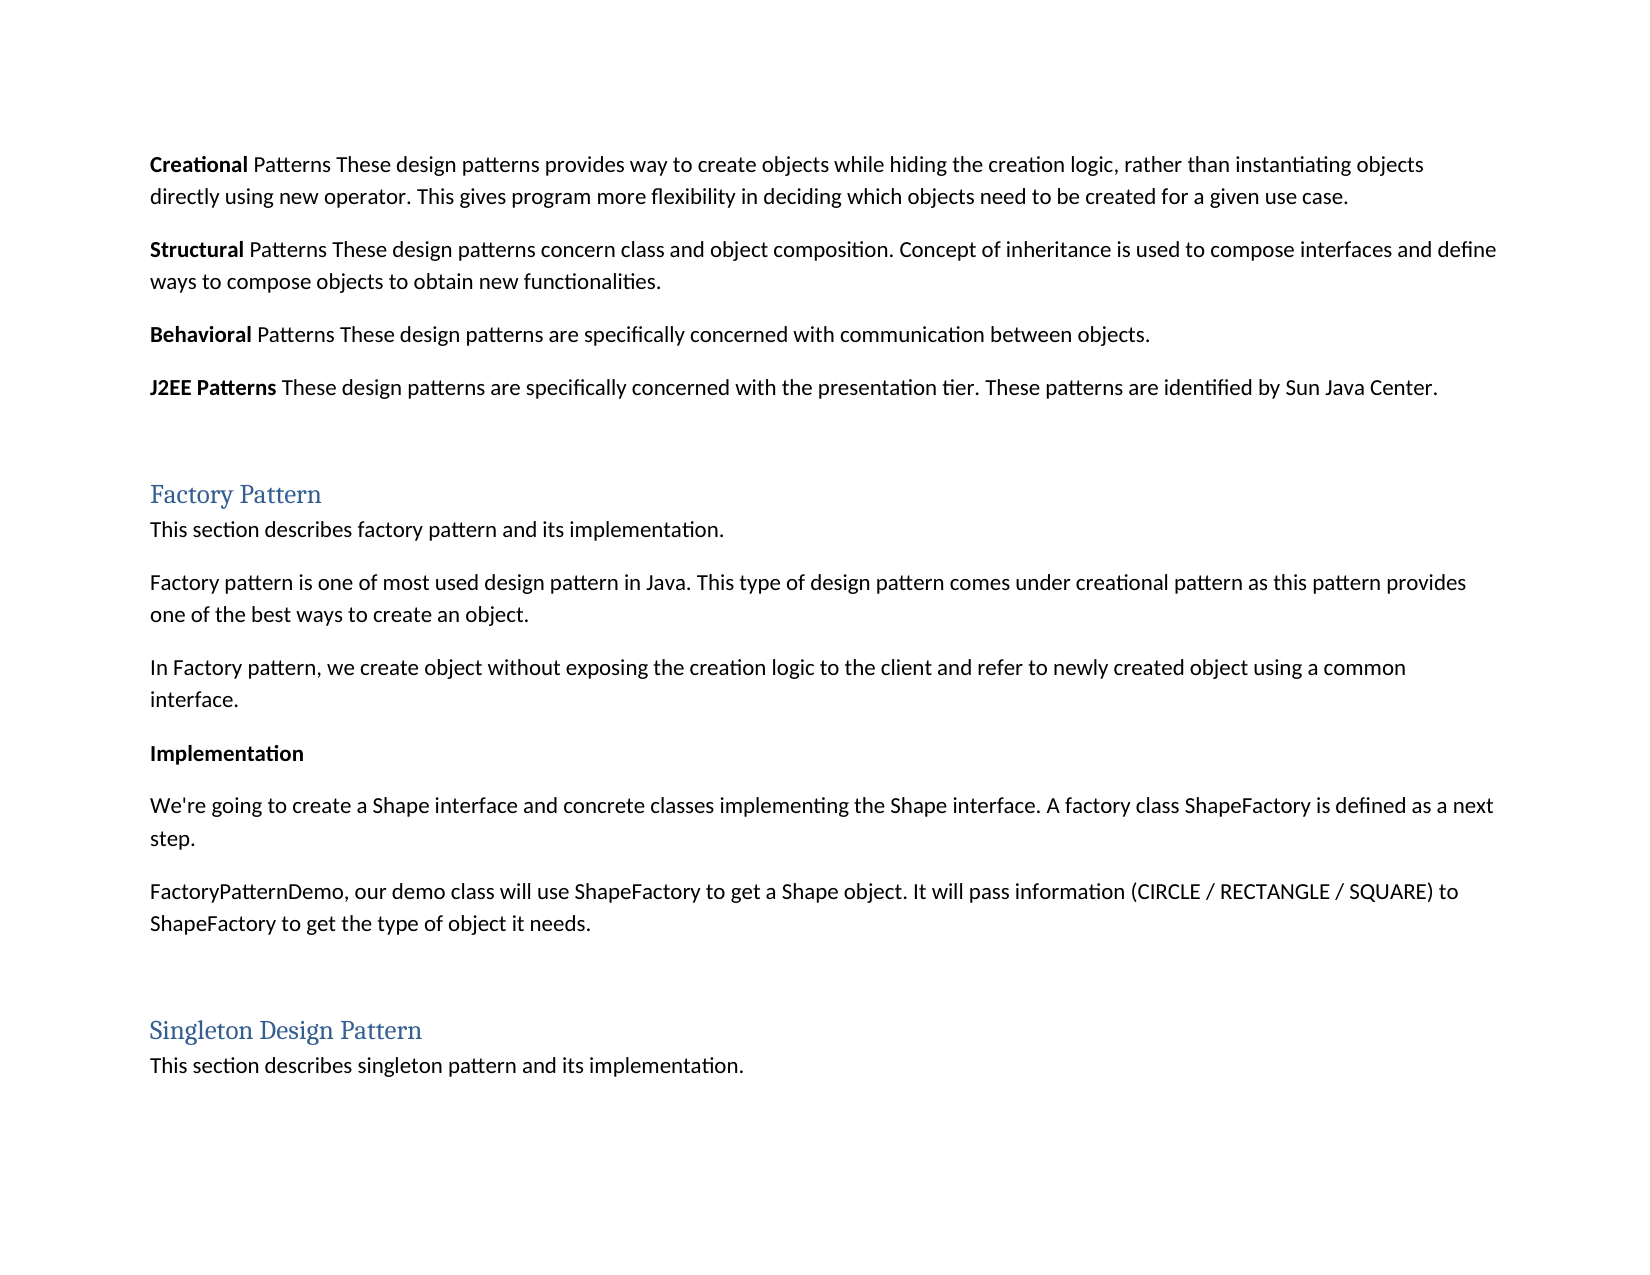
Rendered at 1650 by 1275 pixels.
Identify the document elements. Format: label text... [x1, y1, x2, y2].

text Implementation [150, 739, 1500, 767]
text J2EE Patterns These design patterns are specifically concerned with the presentation tier. These patterns are identified by Sun Java Center. [150, 373, 1500, 401]
text This section describes singleton pattern and its implementation. [150, 1051, 1500, 1079]
text Behavioral Patterns These design patterns are specifically concerned with communication between objects. [150, 320, 1500, 348]
text In Factory pattern, we create object without exposing the creation logic to the client and refer to newly created object using a common interface. [150, 653, 1500, 714]
subtitle Factory Pattern [150, 479, 1500, 511]
text FactoryPatternDemo, our demo class will use ShapeFactory to get a Shape object. It will pass information (CIRCLE / RECTANGLE / SQUARE) to ShapeFactory to get the type of object it needs. [150, 877, 1500, 937]
subtitle Singleton Design Pattern [150, 1015, 1500, 1046]
text Factory pattern is one of most used design pattern in Java. This type of design pattern comes under creational pattern as this pattern provides one of the best ways to create an object. [150, 568, 1500, 628]
text Structural Patterns These design patterns concern class and object composition. Concept of inheritance is used to compose interfaces and define ways to compose objects to obtain new functionalities. [150, 235, 1500, 295]
text Creational Patterns These design patterns provides way to create objects while hiding the creation logic, rather than instantiating objects directly using new operator. This gives program more flexibility in deciding which objects need to be created for a given use case. [150, 150, 1500, 210]
text We're going to create a Shape interface and concrete classes implementing the Shape interface. A factory class ShapeFactory is defined as a next step. [150, 792, 1500, 852]
text This section describes factory pattern and its implementation. [150, 515, 1500, 543]
